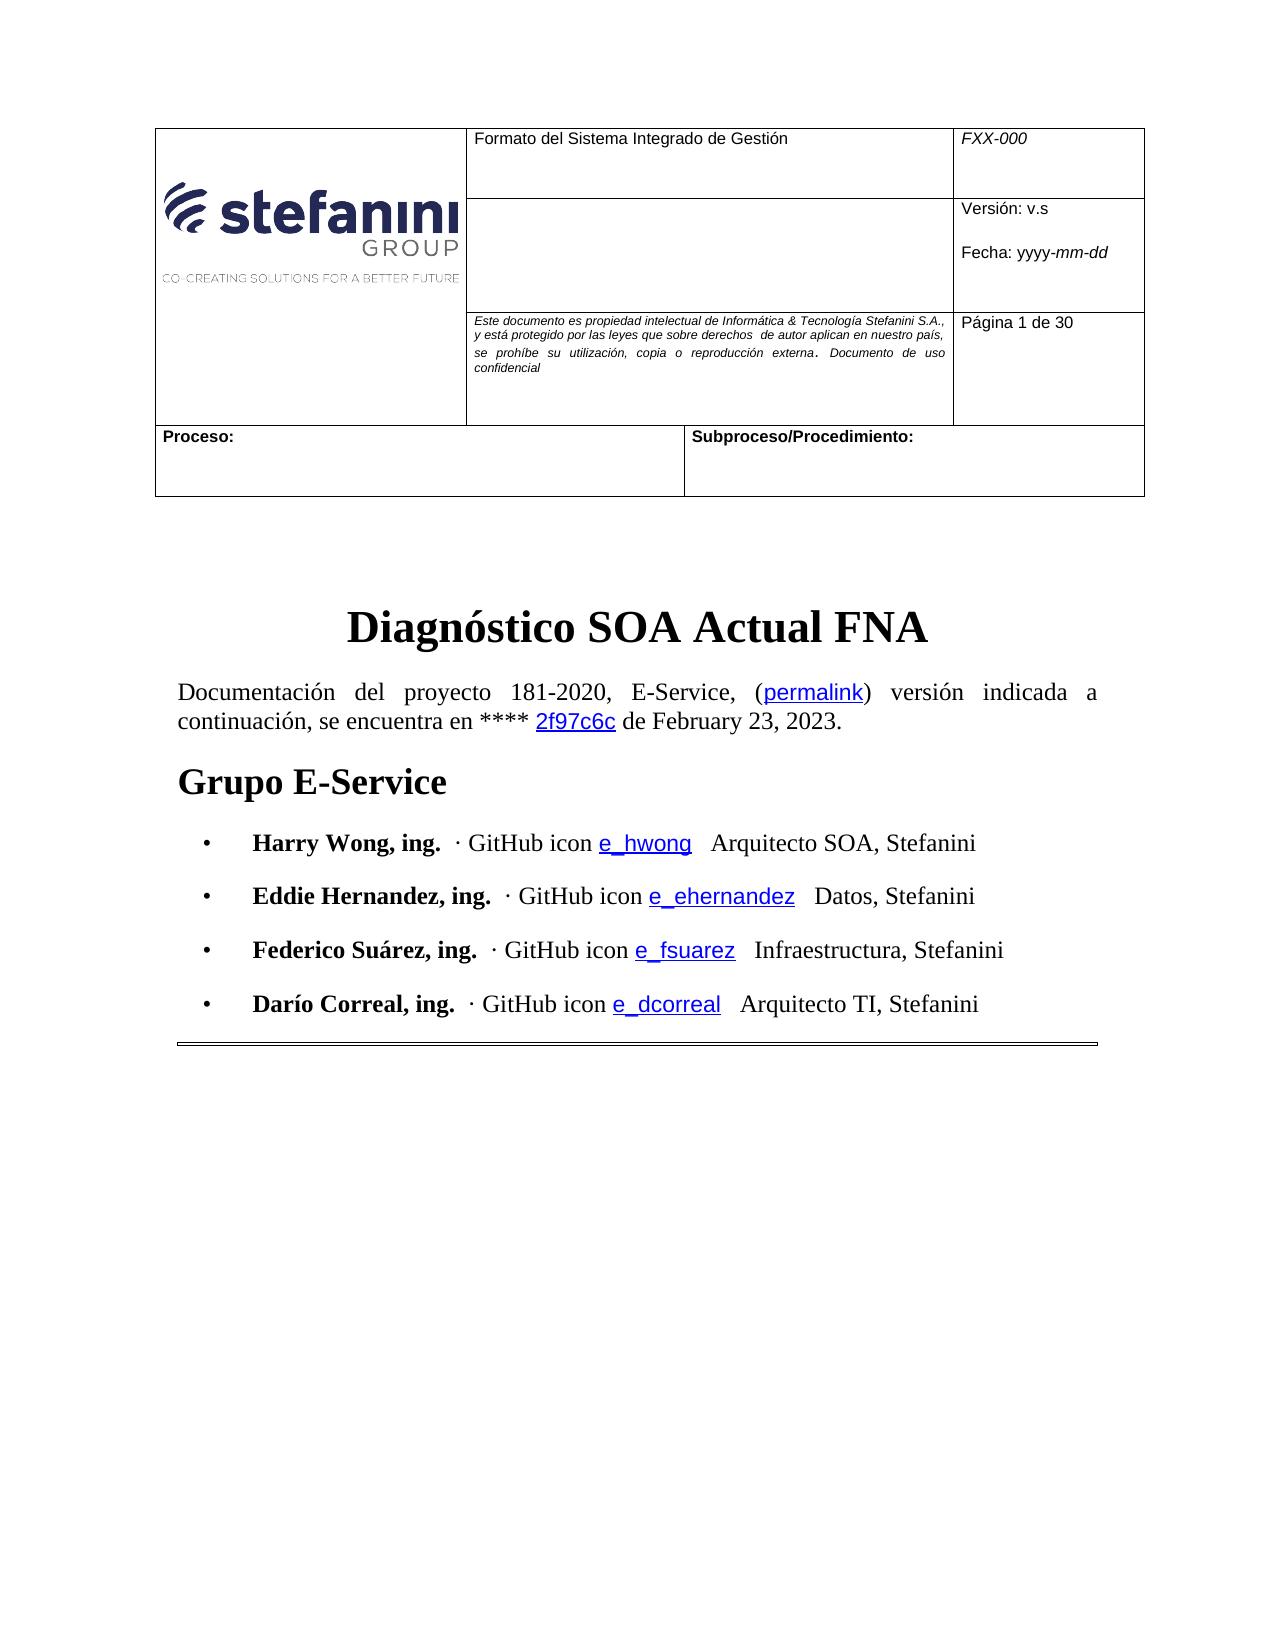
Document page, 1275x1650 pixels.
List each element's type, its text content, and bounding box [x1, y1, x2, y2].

list Darío Correal, ing. · GitHub icon e_dcorreal Arquitecto TI, Stefanini [202, 989, 1098, 1018]
list Eddie Hernandez, ing. · GitHub icon e_ehernandez Datos, Stefanini [202, 881, 1098, 910]
title Diagnóstico SOA Actual FNA [177, 599, 1098, 652]
text Documentación del proyecto 181-2020, E-Service, (permalink) versión indicada a continuación, se encuentra en **** 2f97c6c de February 23, 2023. [177, 677, 1098, 734]
list Federico Suárez, ing. · GitHub icon e_fsuarez Infraestructura, Stefanini [202, 935, 1098, 964]
picture [162, 182, 460, 286]
list Harry Wong, ing. · GitHub icon e_hwong Arquitecto SOA, Stefanini [202, 828, 1098, 856]
subtitle Grupo E-Service [177, 759, 1098, 803]
